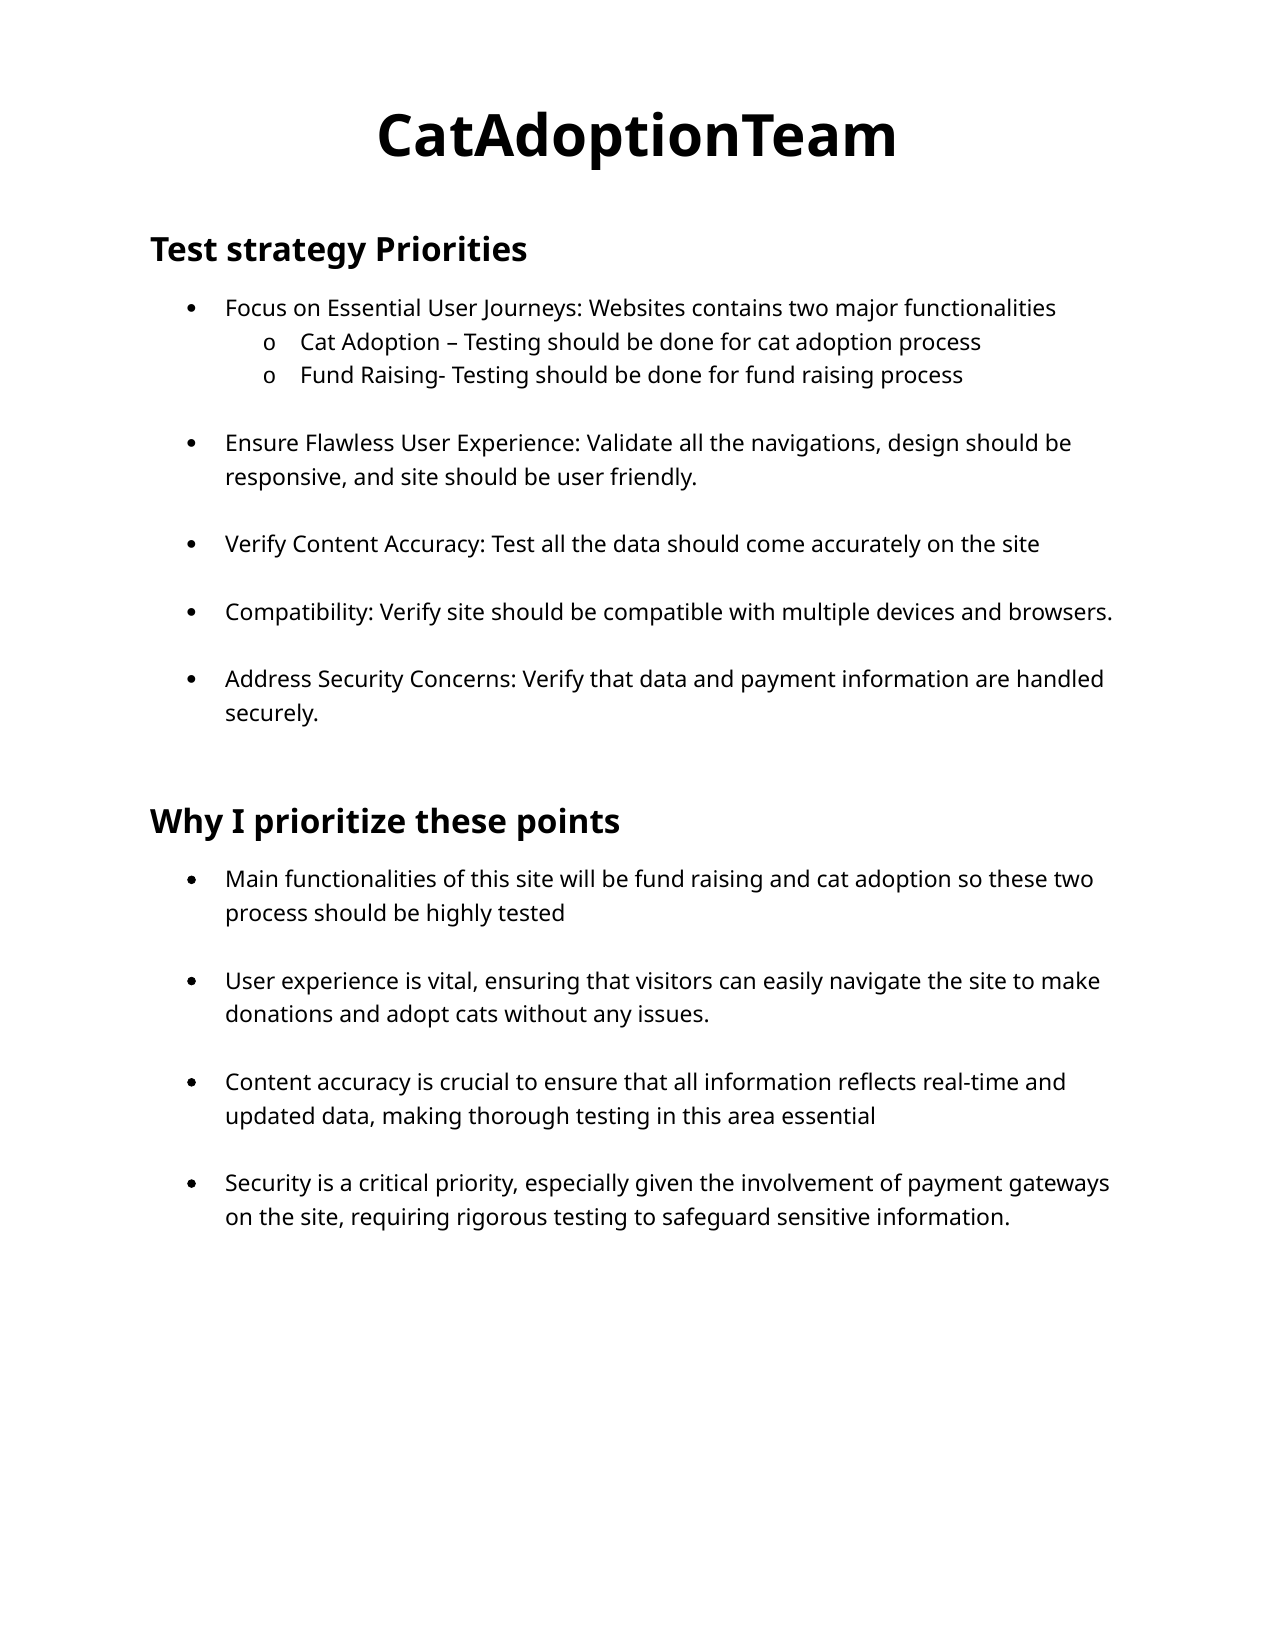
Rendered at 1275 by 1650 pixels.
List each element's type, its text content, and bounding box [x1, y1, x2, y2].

list Security is a critical priority, especially given the involvement of payment gateways on the site, requiring rigorous testing to safeguard sensitive information. [187, 1167, 1125, 1266]
text Test strategy Priorities [150, 226, 1125, 272]
list Main functionalities of this site will be fund raising and cat adoption so these two process should be highly tested [187, 863, 1125, 962]
list Content accuracy is crucial to ensure that all information reflects real-time and updated data, making thorough testing in this area essential [187, 1066, 1125, 1165]
list Ensure Flawless User Experience: Validate all the navigations, design should be responsive, and site should be user friendly. [187, 427, 1125, 526]
list Verify Content Accuracy: Test all the data should come accurately on the site [187, 528, 1125, 593]
list Compatibility: Verify site should be compatible with multiple devices and browsers. [187, 596, 1125, 661]
text Why I prioritize these points [150, 798, 1125, 843]
text CatAdoptionTeam [150, 94, 1125, 207]
list Fund Raising- Testing should be done for fund raising process [262, 359, 1125, 424]
list User experience is vital, ensuring that visitors can easily navigate the site to make donations and adopt cats without any issues. [187, 965, 1125, 1063]
list Focus on Essential User Journeys: Websites contains two major functionalities [187, 292, 1125, 323]
list Cat Adoption – Testing should be done for cat adoption process [262, 326, 1125, 357]
list Address Security Concerns: Verify that data and payment information are handled securely. [187, 663, 1125, 728]
